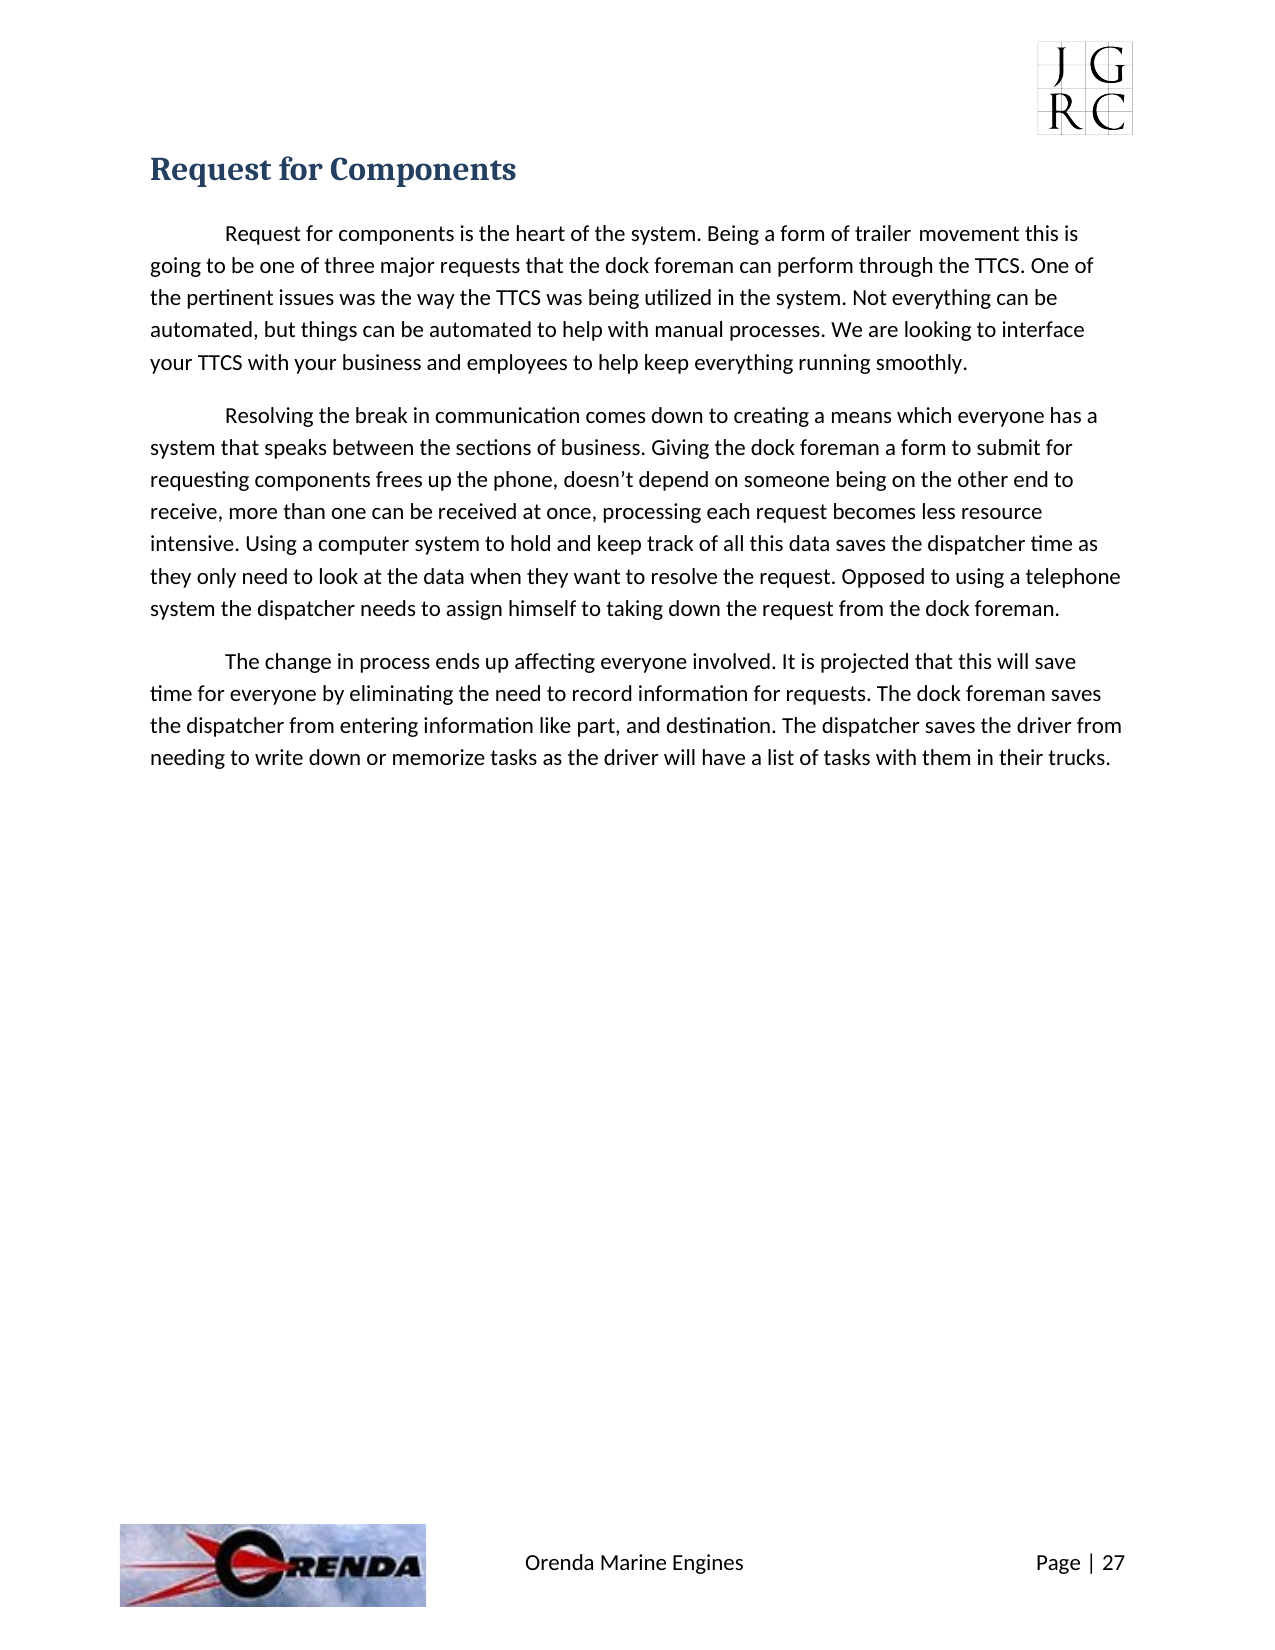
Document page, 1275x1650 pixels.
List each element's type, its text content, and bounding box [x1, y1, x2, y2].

text Resolving the break in communication comes down to creating a means which everyone has a system that speaks between the sections of business. Giving the dock foreman a form to submit for requesting components frees up the phone, doesn’t depend on someone being on the other end to receive, more than one can be received at once, processing each request becomes less resource intensive. Using a computer system to hold and keep track of all this data saves the dispatcher time as they only need to look at the data when they want to resolve the request. Opposed to using a telephone system the dispatcher needs to assign himself to taking down the request from the dock foreman. [150, 401, 1125, 622]
text The change in process ends up affecting everyone involved. It is projected that this will save time for everyone by eliminating the need to record information for requests. The dock foreman saves the dispatcher from entering information like part, and destination. The dispatcher saves the driver from needing to write down or memorize tasks as the driver will have a list of tasks with them in their trucks. [150, 647, 1125, 772]
text Request for components is the heart of the system. Being a form of trailer movement this is going to be one of three major requests that the dock foreman can perform through the TTCS. One of the pertinent issues was the way the TTCS was being utilized in the system. Not everything can be automated, but things can be automated to help with manual processes. We are looking to interface your TTCS with your business and employees to help keep everything running smoothly. [150, 219, 1125, 376]
picture [1035, 41, 1134, 137]
subtitle Request for Components [150, 150, 1125, 188]
